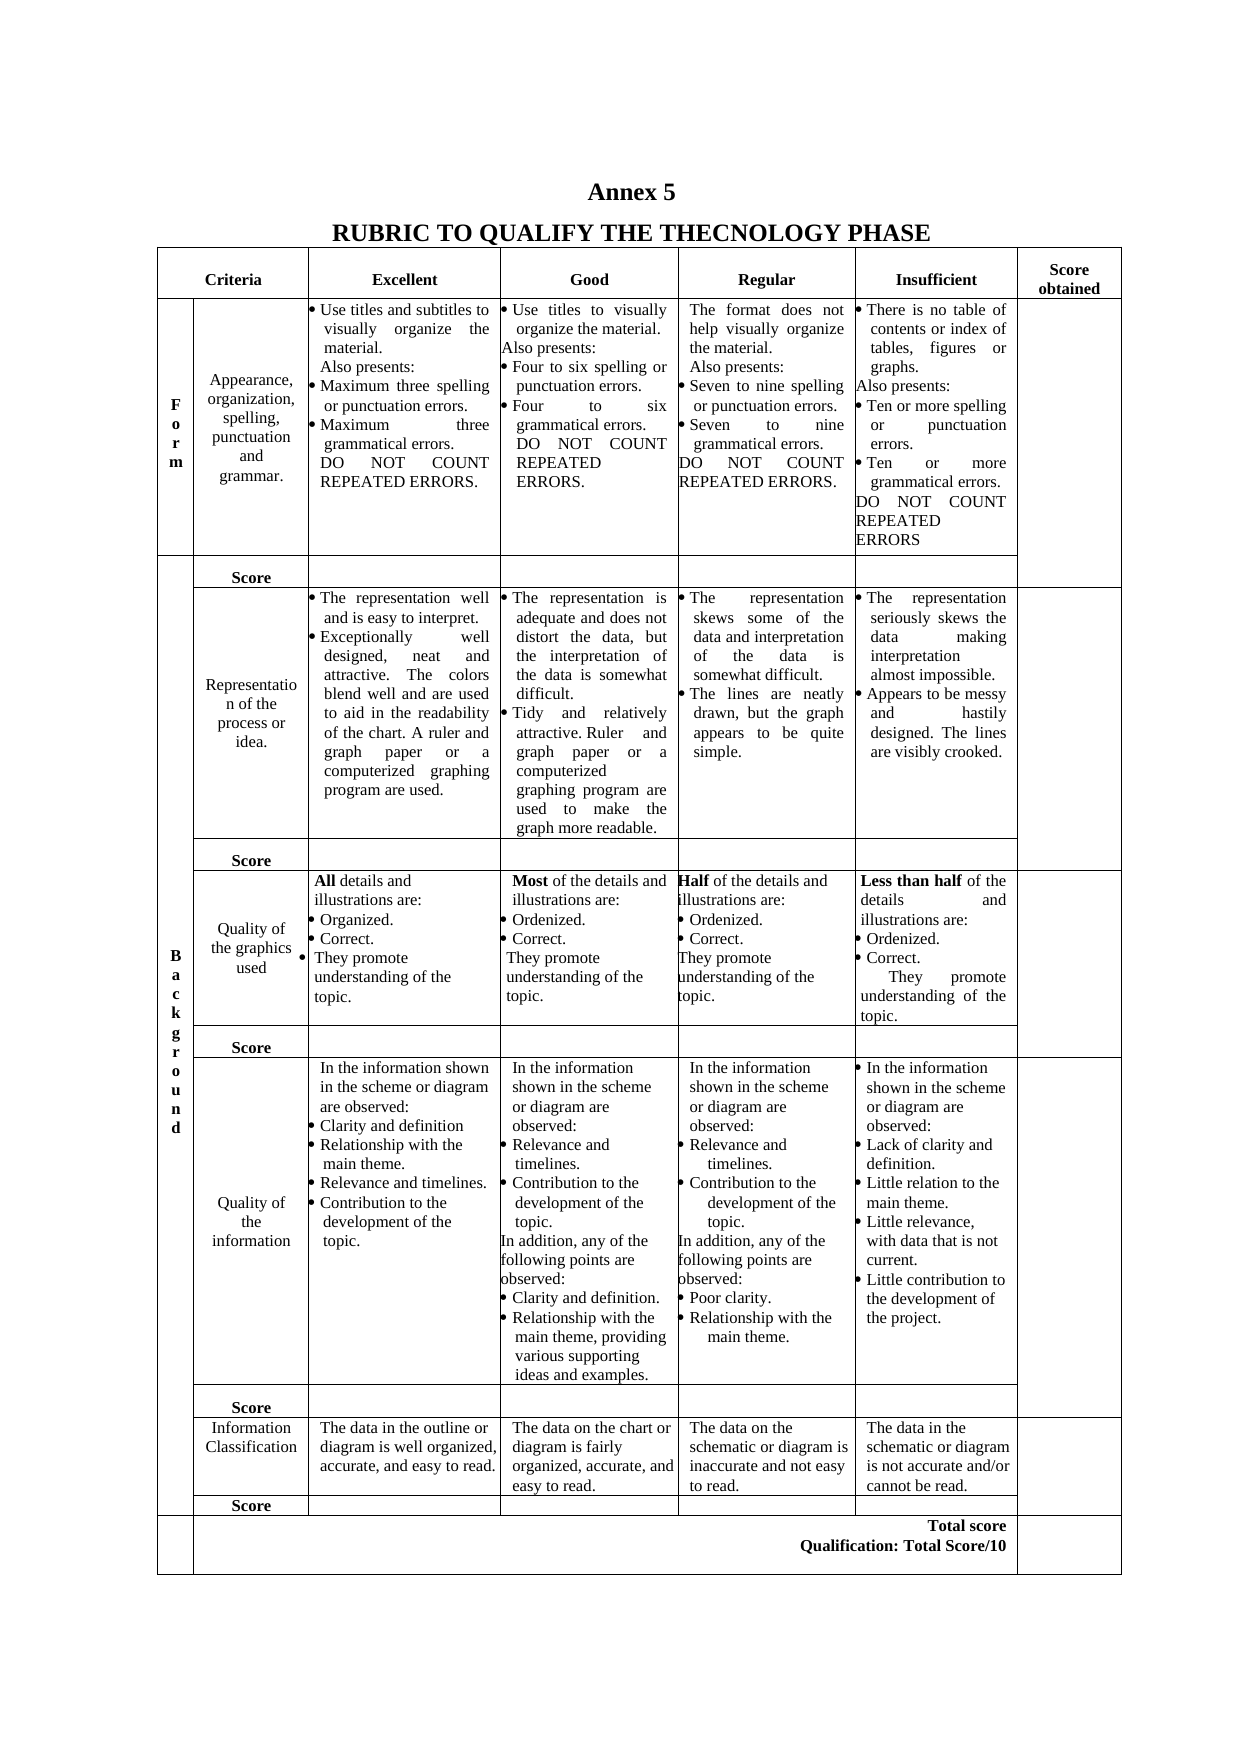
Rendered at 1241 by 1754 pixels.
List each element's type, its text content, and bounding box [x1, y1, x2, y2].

table_cell Score [194, 1026, 308, 1057]
table_cell Score [194, 1385, 308, 1417]
table_cell Less than half of the details and illustrations are: Ordenized. Correct. They promote understanding of the topic. [856, 871, 1017, 1024]
table_header Excellent [309, 248, 500, 298]
table_cell The representation well and is easy to interpret. Exceptionally well designed, neat and attractive. The colors blend well and are used to aid in the readability of the chart. A ruler and graph paper or a computerized graphing program are used. [309, 588, 500, 837]
table_cell [309, 1496, 500, 1515]
table_cell In the information shown in the scheme or diagram are observed: Lack of clarity and definition. Little relation to the main theme. Little relevance, with data that is not current. Little contribution to the development of the project. [856, 1058, 1017, 1384]
table_cell [309, 556, 500, 587]
table_cell [679, 1026, 855, 1057]
table_header Regular [679, 248, 855, 298]
table_cell [501, 839, 678, 870]
table_cell [856, 1026, 1017, 1057]
table_cell [679, 1385, 855, 1417]
table_cell Half of the details and illustrations are: Ordenized. Correct. They promote understanding of the topic. [679, 871, 855, 1024]
table_cell Form [158, 299, 193, 554]
table_cell [1018, 1058, 1121, 1417]
text Annex 5 [157, 177, 1106, 206]
table_cell [1018, 588, 1121, 870]
table_cell [856, 1385, 1017, 1417]
table_cell In the information shown in the scheme or diagram are observed: Relevance and timelines. Contribution to the development of the topic. In addition, any of the following points are observed: Clarity and definition. Relationship with the main theme, providing various supporting ideas and examples. [501, 1058, 678, 1384]
table_cell Representation of the process or idea. [194, 588, 308, 837]
table_cell Appearance, organization, spelling, punctuation and grammar. [194, 299, 308, 554]
table_cell Score [194, 556, 308, 587]
table_cell The representation seriously skews the data making interpretation almost impossible. Appears to be messy and hastily designed. The lines are visibly crooked. [856, 588, 1017, 837]
table_cell All details and illustrations are: Organized. Correct. They promote understanding of the topic. [309, 871, 500, 1024]
table_header Insufficient [856, 248, 1017, 298]
table_cell In the information shown in the scheme or diagram are observed: Relevance and timelines. Contribution to the development of the topic. In addition, any of the following points are observed: Poor clarity. Relationship with the main theme. [679, 1058, 855, 1384]
table_cell [679, 556, 855, 587]
table_cell [501, 1496, 678, 1515]
table_cell Most of the details and illustrations are: Ordenized. Correct. They promote understanding of the topic. [501, 871, 678, 1024]
table_cell [1018, 299, 1121, 587]
table_cell [856, 839, 1017, 870]
table_cell The representation skews some of the data and interpretation of the data is somewhat difficult. The lines are neatly drawn, but the graph appears to be quite simple. [679, 588, 855, 837]
table_cell [679, 839, 855, 870]
table_cell [856, 556, 1017, 587]
table_cell [1018, 1516, 1121, 1574]
table_cell Total score Qualification: Total Score/10 [194, 1516, 1017, 1574]
table_cell The data on the schematic or diagram is inaccurate and not easy to read. [679, 1418, 855, 1495]
table_cell [856, 1496, 1017, 1515]
table_cell [309, 839, 500, 870]
table_cell Score [194, 1496, 308, 1515]
table_header Score obtained [1018, 248, 1121, 298]
table_cell The representation is adequate and does not distort the data, but the interpretation of the data is somewhat difficult. Tidy and relatively attractive. Ruler and graph paper or a computerized graphing program are used to make the graph more readable. [501, 588, 678, 837]
table_cell [501, 1026, 678, 1057]
table_cell Use titles to visually organize the material. Also presents: Four to six spelling or punctuation errors. Four to six grammatical errors. DO NOT COUNT REPEATED ERRORS. [501, 299, 678, 554]
table_cell [309, 1026, 500, 1057]
table_cell [309, 1385, 500, 1417]
table_cell The format does not help visually organize the material. Also presents: Seven to nine spelling or punctuation errors. Seven to nine grammatical errors. DO NOT COUNT REPEATED ERRORS. [679, 299, 855, 554]
table_cell [158, 1516, 193, 1574]
table_cell Background [158, 556, 193, 1515]
table_cell [1018, 871, 1121, 1057]
table_cell [501, 556, 678, 587]
table_cell Information Classification [194, 1418, 308, 1495]
table_header Criteria [158, 248, 308, 298]
table_cell The data in the schematic or diagram is not accurate and/or cannot be read. [856, 1418, 1017, 1495]
table_cell Quality of the graphics used [194, 871, 308, 1024]
text RUBRIC TO QUALIFY THE THECNOLOGY PHASE [157, 218, 1106, 247]
table_cell [1018, 1418, 1121, 1515]
table_cell Use titles and subtitles to visually organize the material. Also presents: Maximum three spelling or punctuation errors. Maximum three grammatical errors. DO NOT COUNT REPEATED ERRORS. [309, 299, 500, 554]
table_cell There is no table of contents or index of tables, figures or graphs. Also presents: Ten or more spelling or punctuation errors. Ten or more grammatical errors. DO NOT COUNT REPEATED ERRORS [856, 299, 1017, 554]
table_cell [679, 1496, 855, 1515]
table_cell The data in the outline or diagram is well organized, accurate, and easy to read. [309, 1418, 500, 1495]
table_cell In the information shown in the scheme or diagram are observed: Clarity and definition Relationship with the main theme. Relevance and timelines. Contribution to the development of the topic. [309, 1058, 500, 1384]
table_cell Quality of the information [194, 1058, 308, 1384]
table_cell [501, 1385, 678, 1417]
table_cell The data on the chart or diagram is fairly organized, accurate, and easy to read. [501, 1418, 678, 1495]
table_cell Score [194, 839, 308, 870]
table_header Good [501, 248, 678, 298]
